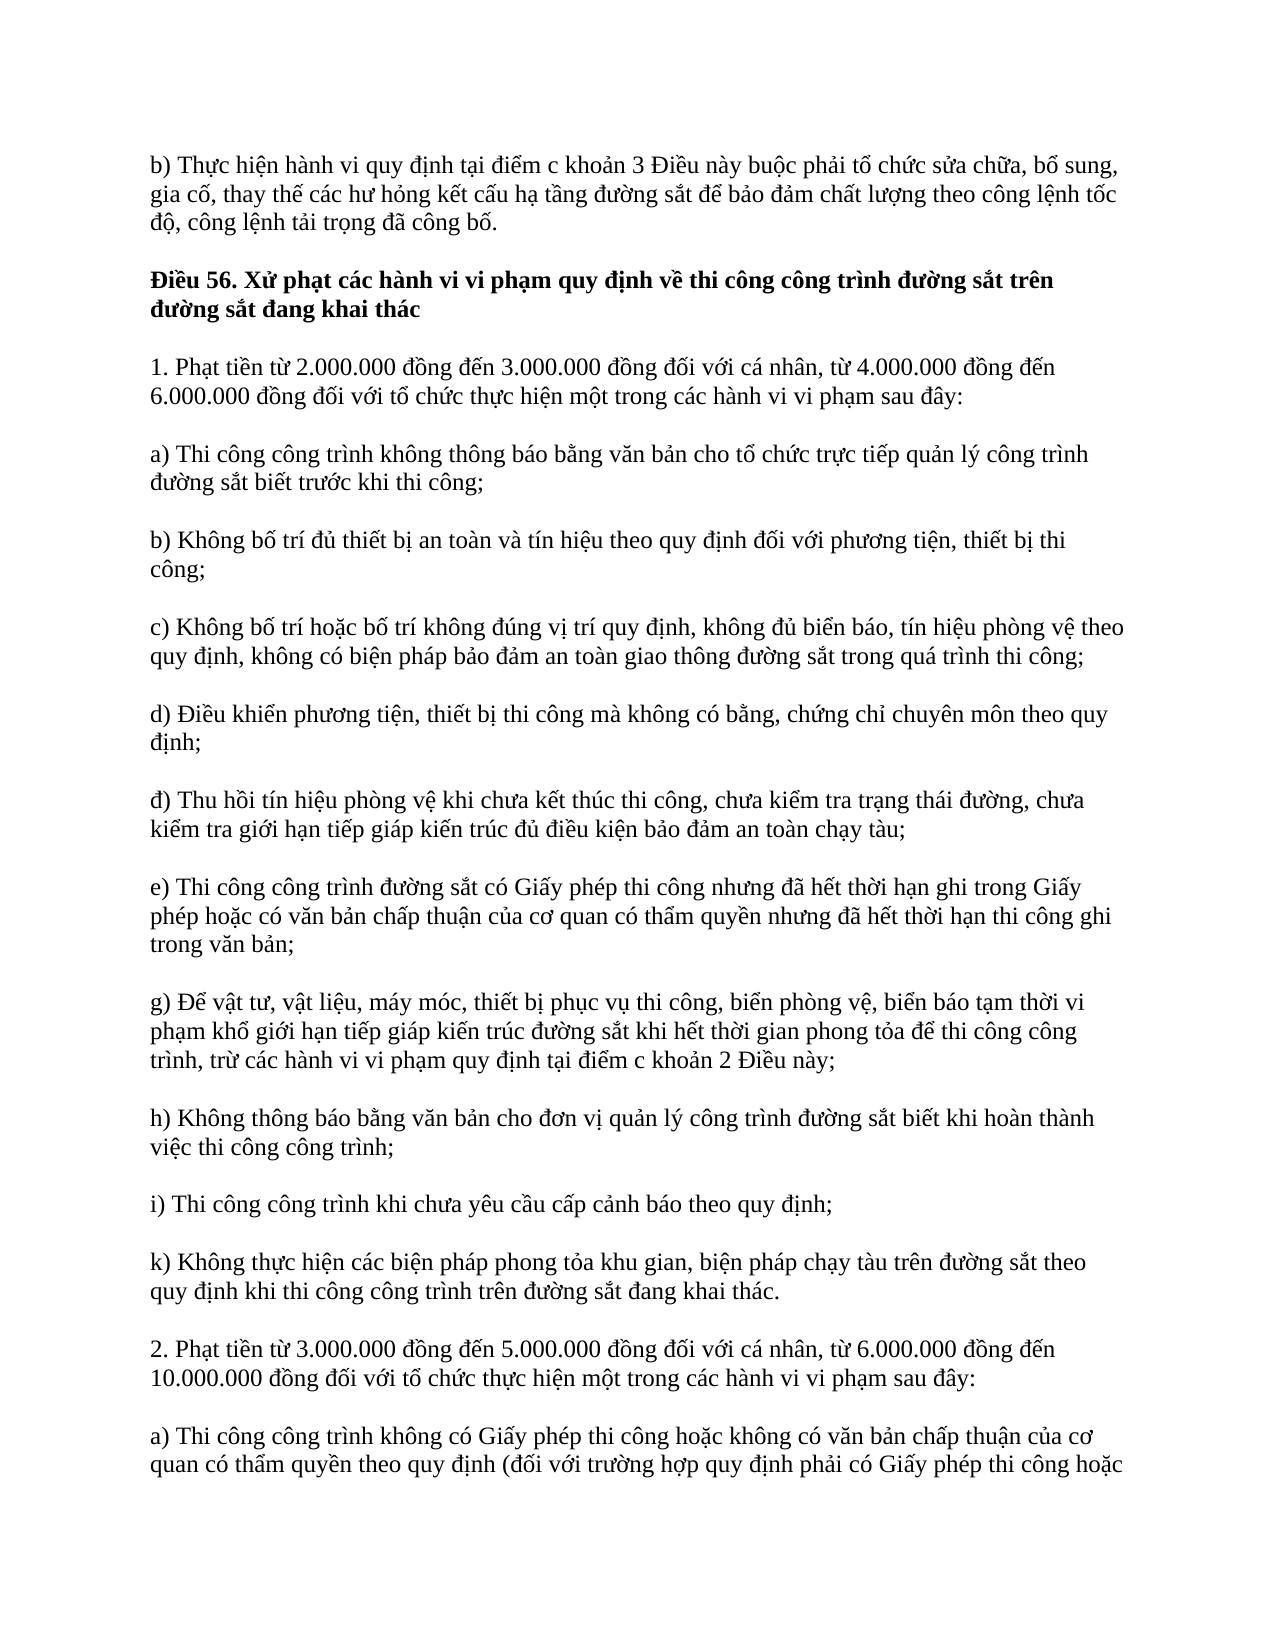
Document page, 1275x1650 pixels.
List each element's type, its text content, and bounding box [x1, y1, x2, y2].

text b) Không bố trí đủ thiết bị an toàn và tín hiệu theo quy định đối với phương tiện, thiết bị thi công; [150, 525, 1125, 583]
text a) Thi công công trình không thông báo bằng văn bản cho tổ chức trực tiếp quản lý công trình đường sắt biết trước khi thi công; [150, 439, 1125, 496]
text d) Điều khiển phương tiện, thiết bị thi công mà không có bằng, chứng chỉ chuyên môn theo quy định; [150, 699, 1125, 756]
text Điều 56. Xử phạt các hành vi vi phạm quy định về thi công công trình đường sắt trên đường sắt đang khai thác [150, 265, 1125, 323]
text c) Không bố trí hoặc bố trí không đúng vị trí quy định, không đủ biển báo, tín hiệu phòng vệ theo quy định, không có biện pháp bảo đảm an toàn giao thông đường sắt trong quá trình thi công; [150, 612, 1125, 669]
text i) Thi công công trình khi chưa yêu cầu cấp cảnh báo theo quy định; [150, 1189, 1125, 1218]
text h) Không thông báo bằng văn bản cho đơn vị quản lý công trình đường sắt biết khi hoàn thành việc thi công công trình; [150, 1103, 1125, 1160]
text g) Để vật tư, vật liệu, máy móc, thiết bị phục vụ thi công, biển phòng vệ, biển báo tạm thời vi phạm khổ giới hạn tiếp giáp kiến trúc đường sắt khi hết thời gian phong tỏa để thi công công trình, trừ các hành vi vi phạm quy định tại điểm c khoản 2 Điều này; [150, 987, 1125, 1074]
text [150, 1421, 1125, 1478]
text 1. Phạt tiền từ 2.000.000 đồng đến 3.000.000 đồng đối với cá nhân, từ 4.000.000 đồng đến 6.000.000 đồng đối với tổ chức thực hiện một trong các hành vi vi phạm sau đây: [150, 352, 1125, 409]
text đ) Thu hồi tín hiệu phòng vệ khi chưa kết thúc thi công, chưa kiểm tra trạng thái đường, chưa kiểm tra giới hạn tiếp giáp kiến trúc đủ điều kiện bảo đảm an toàn chạy tàu; [150, 785, 1125, 843]
text k) Không thực hiện các biện pháp phong tỏa khu gian, biện pháp chạy tàu trên đường sắt theo quy định khi thi công công trình trên đường sắt đang khai thác. [150, 1247, 1125, 1305]
text 2. Phạt tiền từ 3.000.000 đồng đến 5.000.000 đồng đối với cá nhân, từ 6.000.000 đồng đến 10.000.000 đồng đối với tổ chức thực hiện một trong các hành vi vi phạm sau đây: [150, 1334, 1125, 1392]
text e) Thi công công trình đường sắt có Giấy phép thi công nhưng đã hết thời hạn ghi trong Giấy phép hoặc có văn bản chấp thuận của cơ quan có thẩm quyền nhưng đã hết thời hạn thi công ghi trong văn bản; [150, 872, 1125, 958]
text b) Thực hiện hành vi quy định tại điểm c khoản 3 Điều này buộc phải tổ chức sửa chữa, bổ sung, gia cố, thay thế các hư hỏng kết cấu hạ tầng đường sắt để bảo đảm chất lượng theo công lệnh tốc độ, công lệnh tải trọng đã công bố. [150, 150, 1125, 236]
